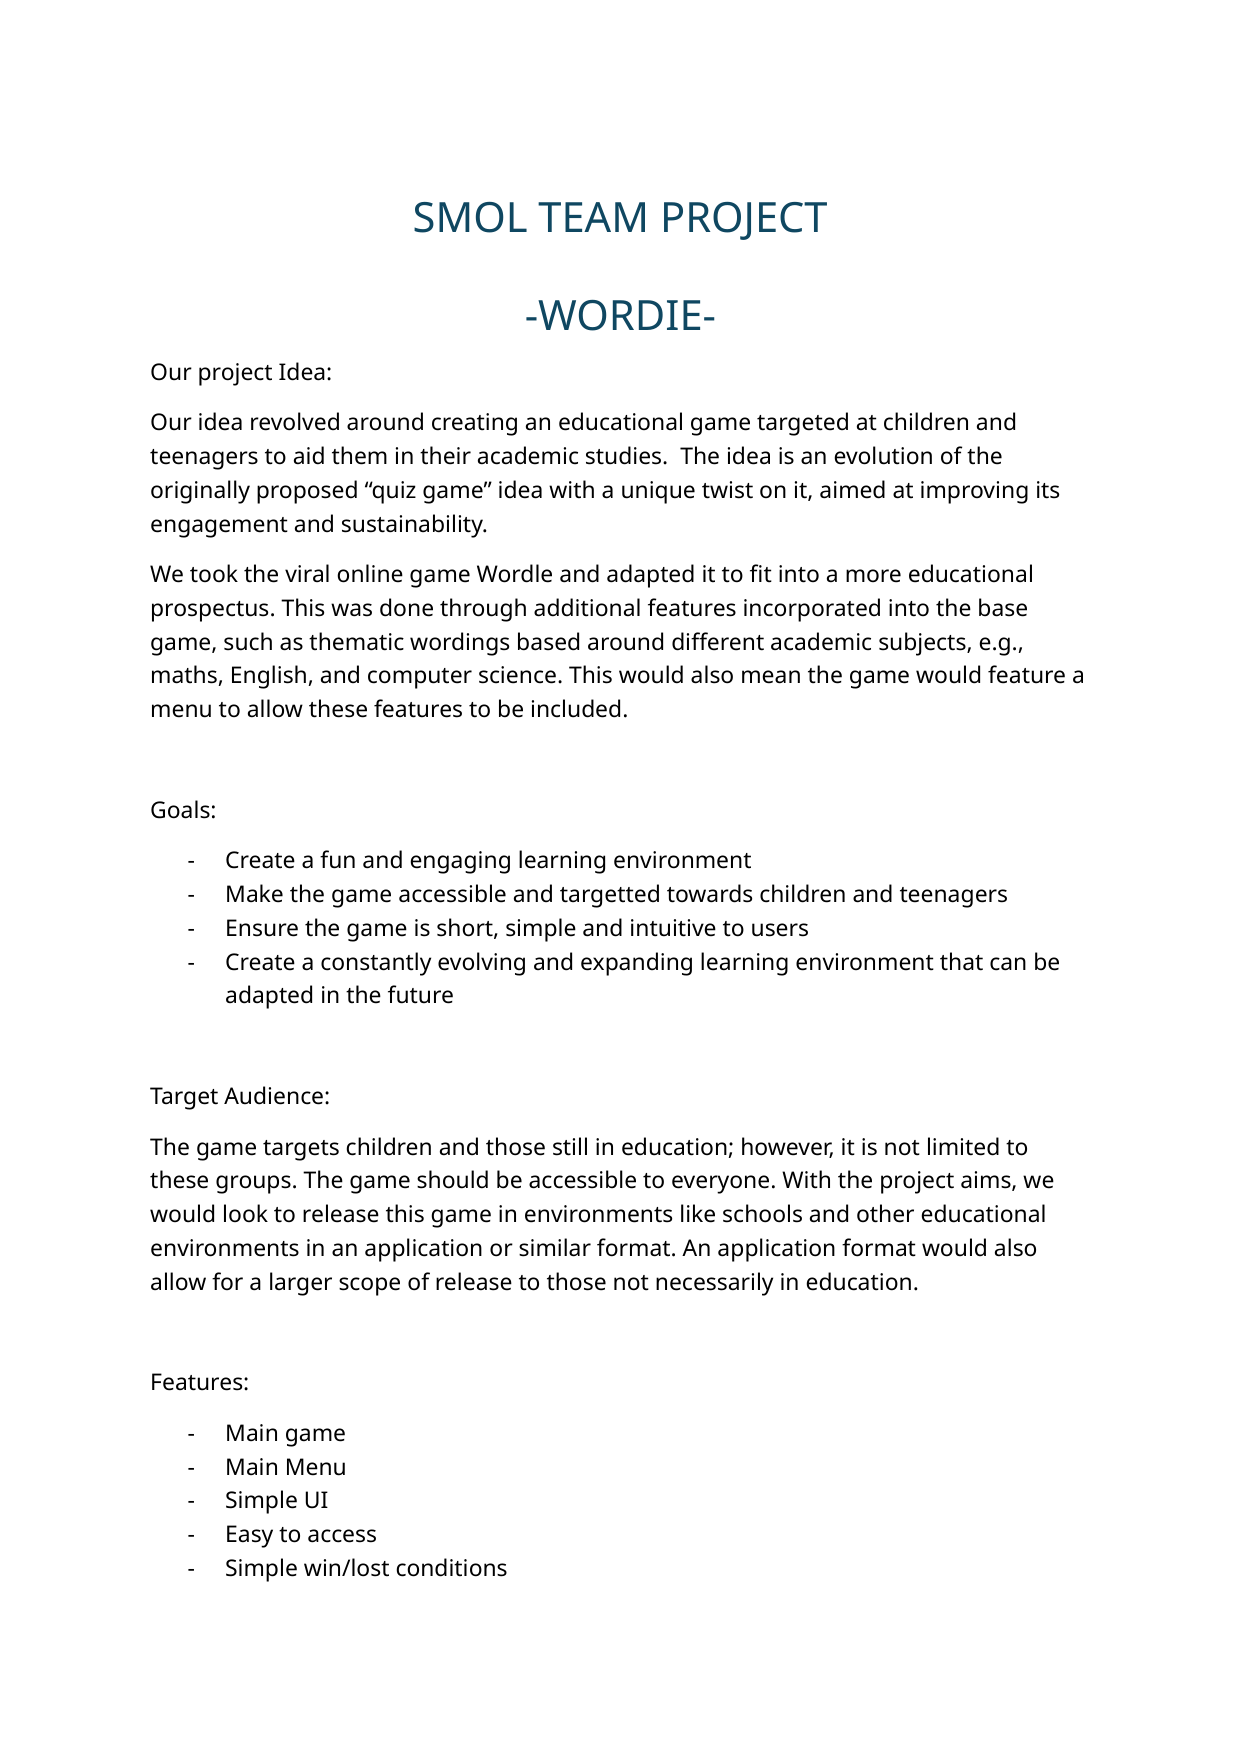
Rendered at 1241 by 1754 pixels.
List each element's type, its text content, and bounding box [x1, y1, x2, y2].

list Main Menu [187, 1450, 1090, 1482]
list Simple win/lost conditions [187, 1552, 1090, 1583]
text Features: [150, 1366, 1090, 1397]
list Create a fun and engaging learning environment [187, 844, 1090, 875]
list Ensure the game is short, simple and intuitive to users [187, 912, 1090, 943]
list Create a constantly evolving and expanding learning environment that can be adapted in the future [187, 945, 1090, 1010]
subtitle SMOL TEAM PROJECT [150, 187, 1090, 244]
list Main game [187, 1417, 1090, 1448]
text Our project Idea: [150, 356, 1090, 387]
text Target Audience: [150, 1080, 1090, 1111]
subtitle -WORDIE- [150, 286, 1090, 343]
text Our idea revolved around creating an educational game targeted at children and teenagers to aid them in their academic studies. The idea is an evolution of the originally proposed “quiz game” idea with a unique twist on it, aimed at improving its engagement and sustainability. [150, 406, 1090, 539]
list Make the game accessible and targetted towards children and teenagers [187, 878, 1090, 909]
text Goals: [150, 794, 1090, 825]
text We took the viral online game Wordle and adapted it to fit into a more educational prospectus. This was done through additional features incorporated into the base game, such as thematic wordings based around different academic subjects, e.g., maths, English, and computer science. This would also mean the game would feature a menu to allow these features to be included. [150, 558, 1090, 724]
list Easy to access [187, 1518, 1090, 1549]
list Simple UI [187, 1484, 1090, 1515]
text The game targets children and those still in education; however, it is not limited to these groups. The game should be accessible to everyone. With the project aims, we would look to release this game in environments like schools and other educational environments in an application or similar format. An application format would also allow for a larger scope of release to those not necessarily in education. [150, 1130, 1090, 1297]
